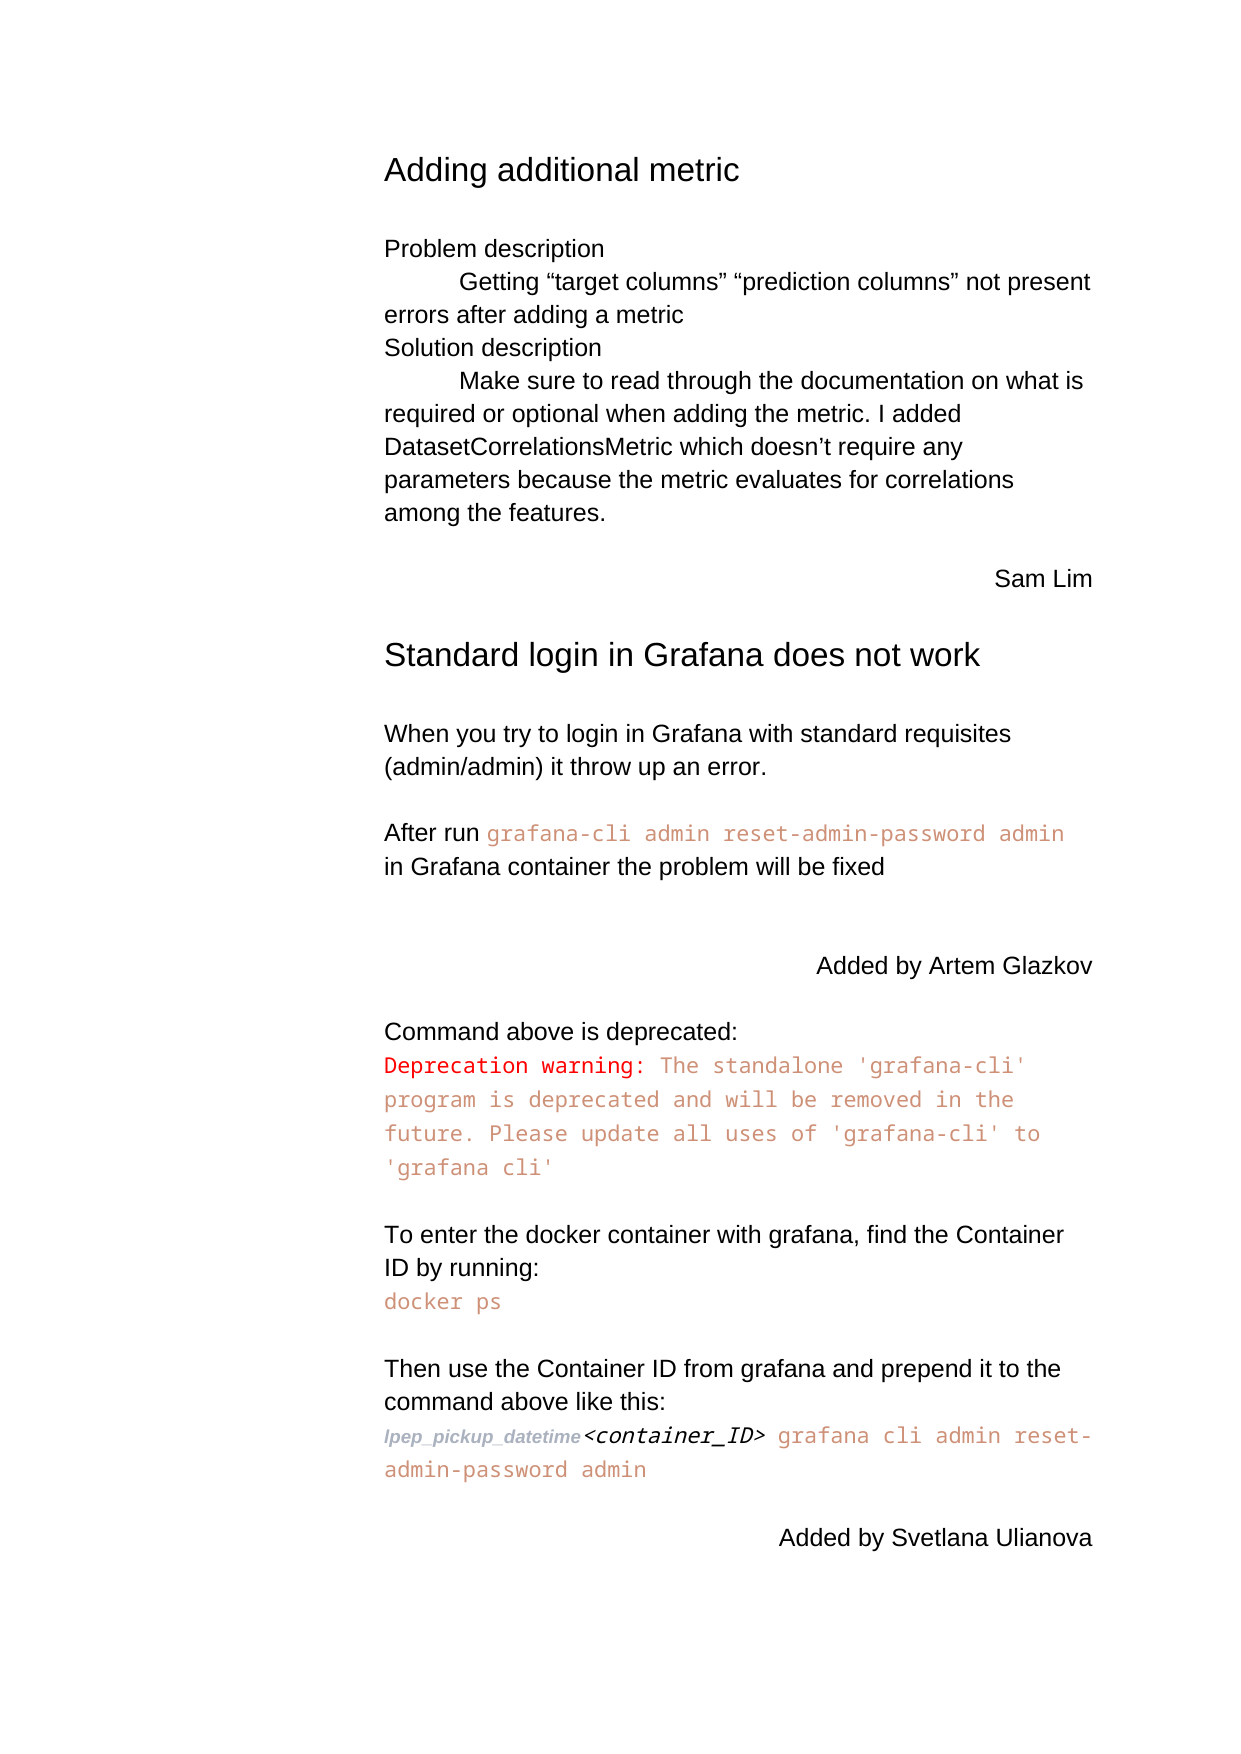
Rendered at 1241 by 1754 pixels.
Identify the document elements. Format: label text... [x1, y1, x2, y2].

text Command above is deprecated: [384, 1017, 1093, 1046]
text docker ps [384, 1286, 1093, 1315]
text Added by Artem Glazkov [384, 951, 1093, 979]
text When you try to login in Grafana with standard requisites (admin/admin) it throw up an error. [384, 719, 1093, 780]
text To enter the docker container with grafana, find the Container ID by running: [384, 1219, 1093, 1281]
text lpep_pickup_datetime<container_ID> grafana cli admin reset-admin-password admin [384, 1420, 1093, 1484]
text Solution description [384, 333, 1093, 362]
text Added by Svetlana Ulianova [384, 1522, 1093, 1551]
subtitle Standard login in Grafana does not work [384, 635, 1093, 673]
text Problem description [384, 234, 1093, 263]
text Getting “target columns” “prediction columns” not present errors after adding a metric [384, 267, 1093, 329]
text Sam Lim [384, 564, 1093, 593]
subtitle Adding additional metric [384, 150, 1093, 188]
text Then use the Container ID from grafana and prepend it to the command above like this: [384, 1354, 1093, 1416]
text After run grafana-cli admin reset-admin-password admin in Grafana container the problem will be fixed [384, 818, 1093, 881]
text Make sure to read through the documentation on what is required or optional when adding the metric. I added DatasetCorrelationsMetric which doesn’t require any parameters because the metric evaluates for correlations among the features. [384, 366, 1093, 527]
text Deprecation warning: The standalone 'grafana-cli' program is deprecated and will be removed in the future. Please update all uses of 'grafana-cli' to 'grafana cli' [384, 1050, 1093, 1182]
